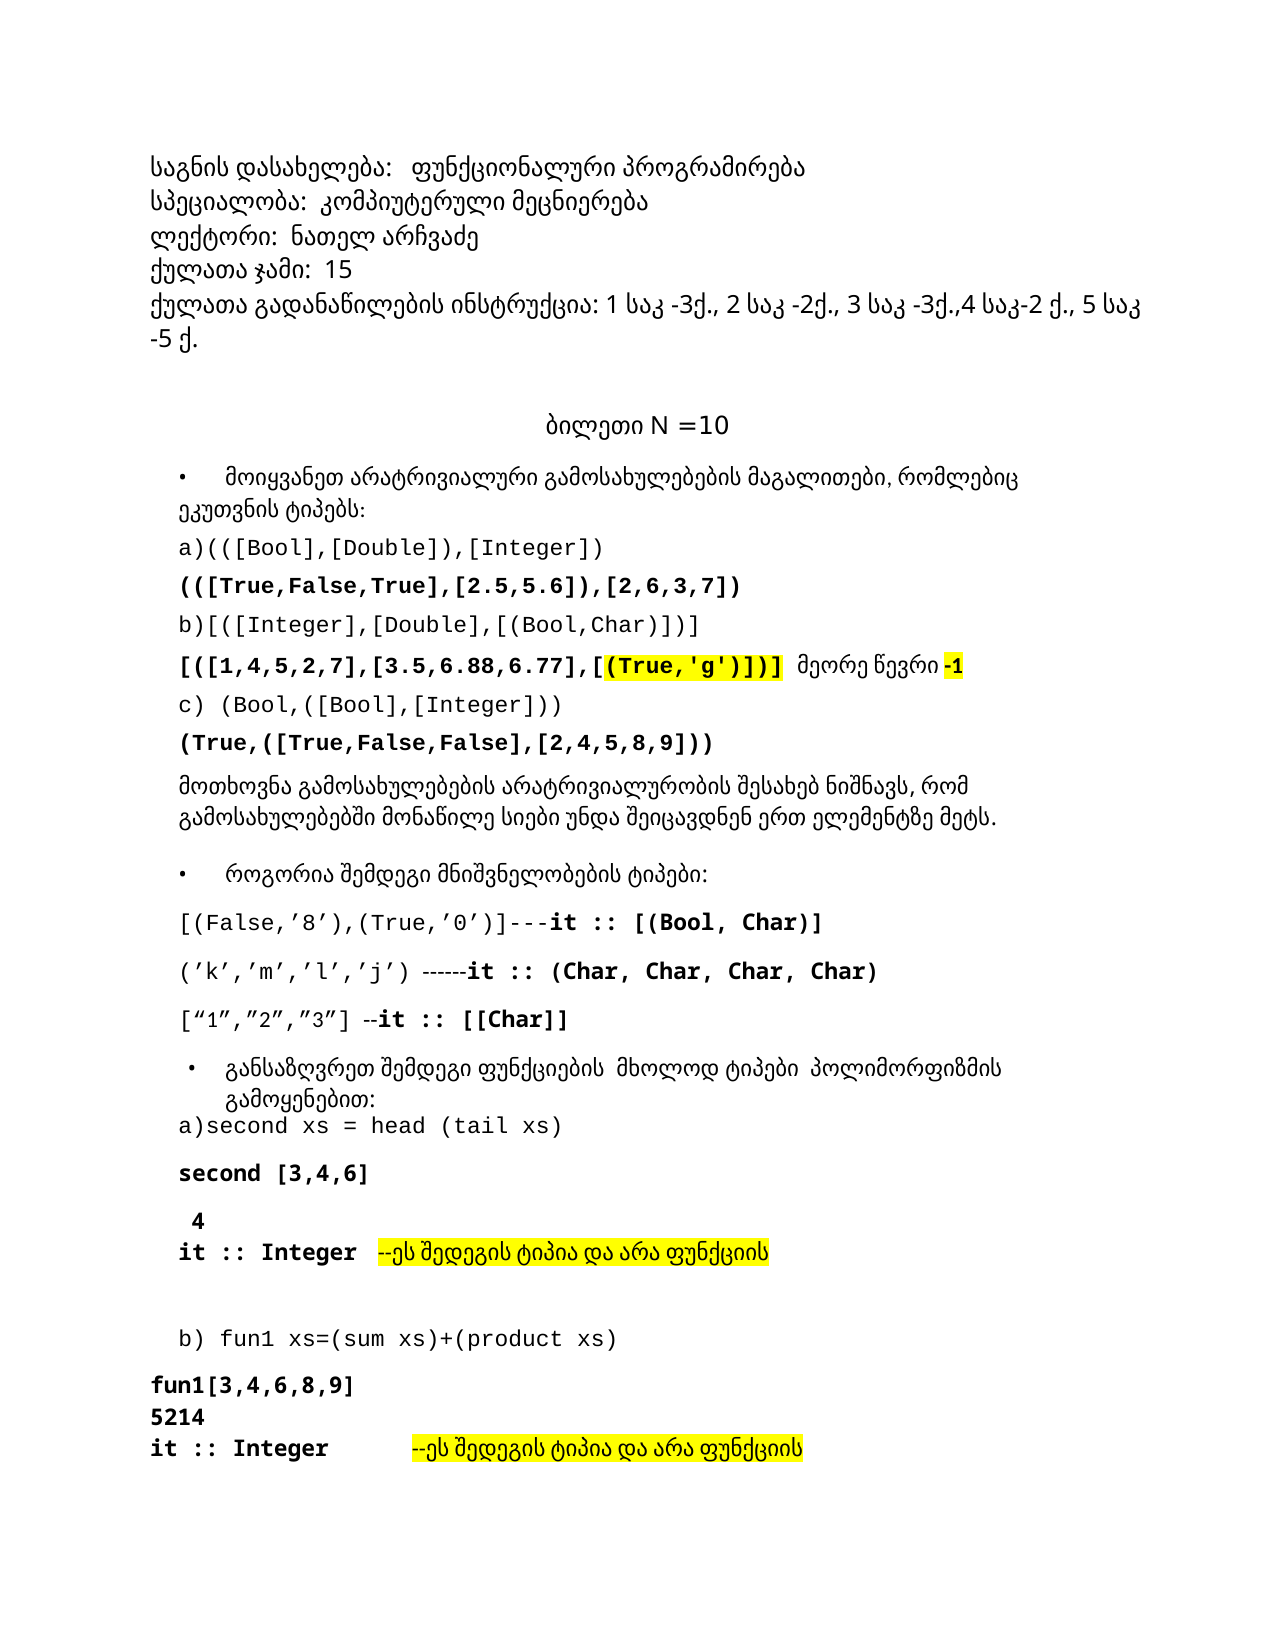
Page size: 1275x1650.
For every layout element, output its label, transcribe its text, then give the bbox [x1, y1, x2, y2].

text [([1,4,5,2,7],[3.5,6.88,6.77],[(True,'g')])] მეორე წევრი -1 [178, 652, 1125, 681]
text it :: Integer --ეს შედეგის ტიპია და არა ფუნქციის [150, 1432, 1125, 1463]
text a)(([Bool],[Double]),[Integer]) [178, 536, 1125, 562]
text (True,([True,False,False],[2,4,5,8,9])) [178, 732, 1125, 758]
text [(False,’8’),(True,’0’)]---it :: [(Bool, Char)] [178, 906, 1125, 937]
text ქულათა გადანაწილების ინსტრუქცია: 1 საკ -3ქ., 2 საკ -2ქ., 3 საკ -3ქ.,4 საკ-2 ქ., 5 საკ -5 ქ. [150, 286, 1153, 354]
text fun1[3,4,6,8,9] [150, 1369, 1125, 1400]
text second [3,4,6] [178, 1156, 1125, 1188]
list როგორია შემდეგი მნიშვნელობების ტიპები: [178, 858, 1125, 889]
text (([True,False,True],[2.5,5.6]),[2,6,3,7]) [178, 575, 1125, 601]
text 4 [150, 1205, 1125, 1236]
list განსაზღვრეთ შემდეგი ფუნქციების მხოლოდ ტიპები პოლიმორფიზმის გამოყენებით: [187, 1052, 1125, 1114]
text [“1”,”2”,”3”] --it :: [[Char]] [178, 1003, 1125, 1034]
text საგნის დასახელება: ფუნქციონალური პროგრამირება [150, 150, 1125, 184]
text (’k’,’m’,’l’,’j’) ------it :: (Char, Char, Char, Char) [178, 954, 1125, 986]
text სპეციალობა: კომპიუტერული მეცნიერება [150, 184, 1125, 218]
text a)second xs = head (tail xs) [178, 1114, 1125, 1140]
text ქულათა ჯამი: 15 [150, 252, 1125, 286]
text b) fun1 xs=(sum xs)+(product xs) [178, 1327, 1125, 1353]
text ბილეთი N =10 [150, 408, 1125, 442]
text b)[([Integer],[Double],[(Bool,Char)])] [178, 613, 1125, 639]
list მოიყვანეთ არატრივიალური გამოსახულებების მაგალითები, რომლებიც ეკუთვნის ტიპებს: [178, 461, 1125, 524]
text it :: Integer --ეს შედეგის ტიპია და არა ფუნქციის [178, 1236, 1125, 1267]
text ლექტორი: ნათელ არჩვაძე [150, 218, 1125, 252]
text c) (Bool,([Bool],[Integer])) [178, 693, 1125, 719]
text 5214 [150, 1400, 1125, 1432]
text მოთხოვნა გამოსახულებების არატრივიალურობის შესახებ ნიშნავს, რომ გამოსახულებებში მონაწილე სიები უნდა შეიცავდნენ ერთ ელემენტზე მეტს. [178, 770, 1125, 833]
